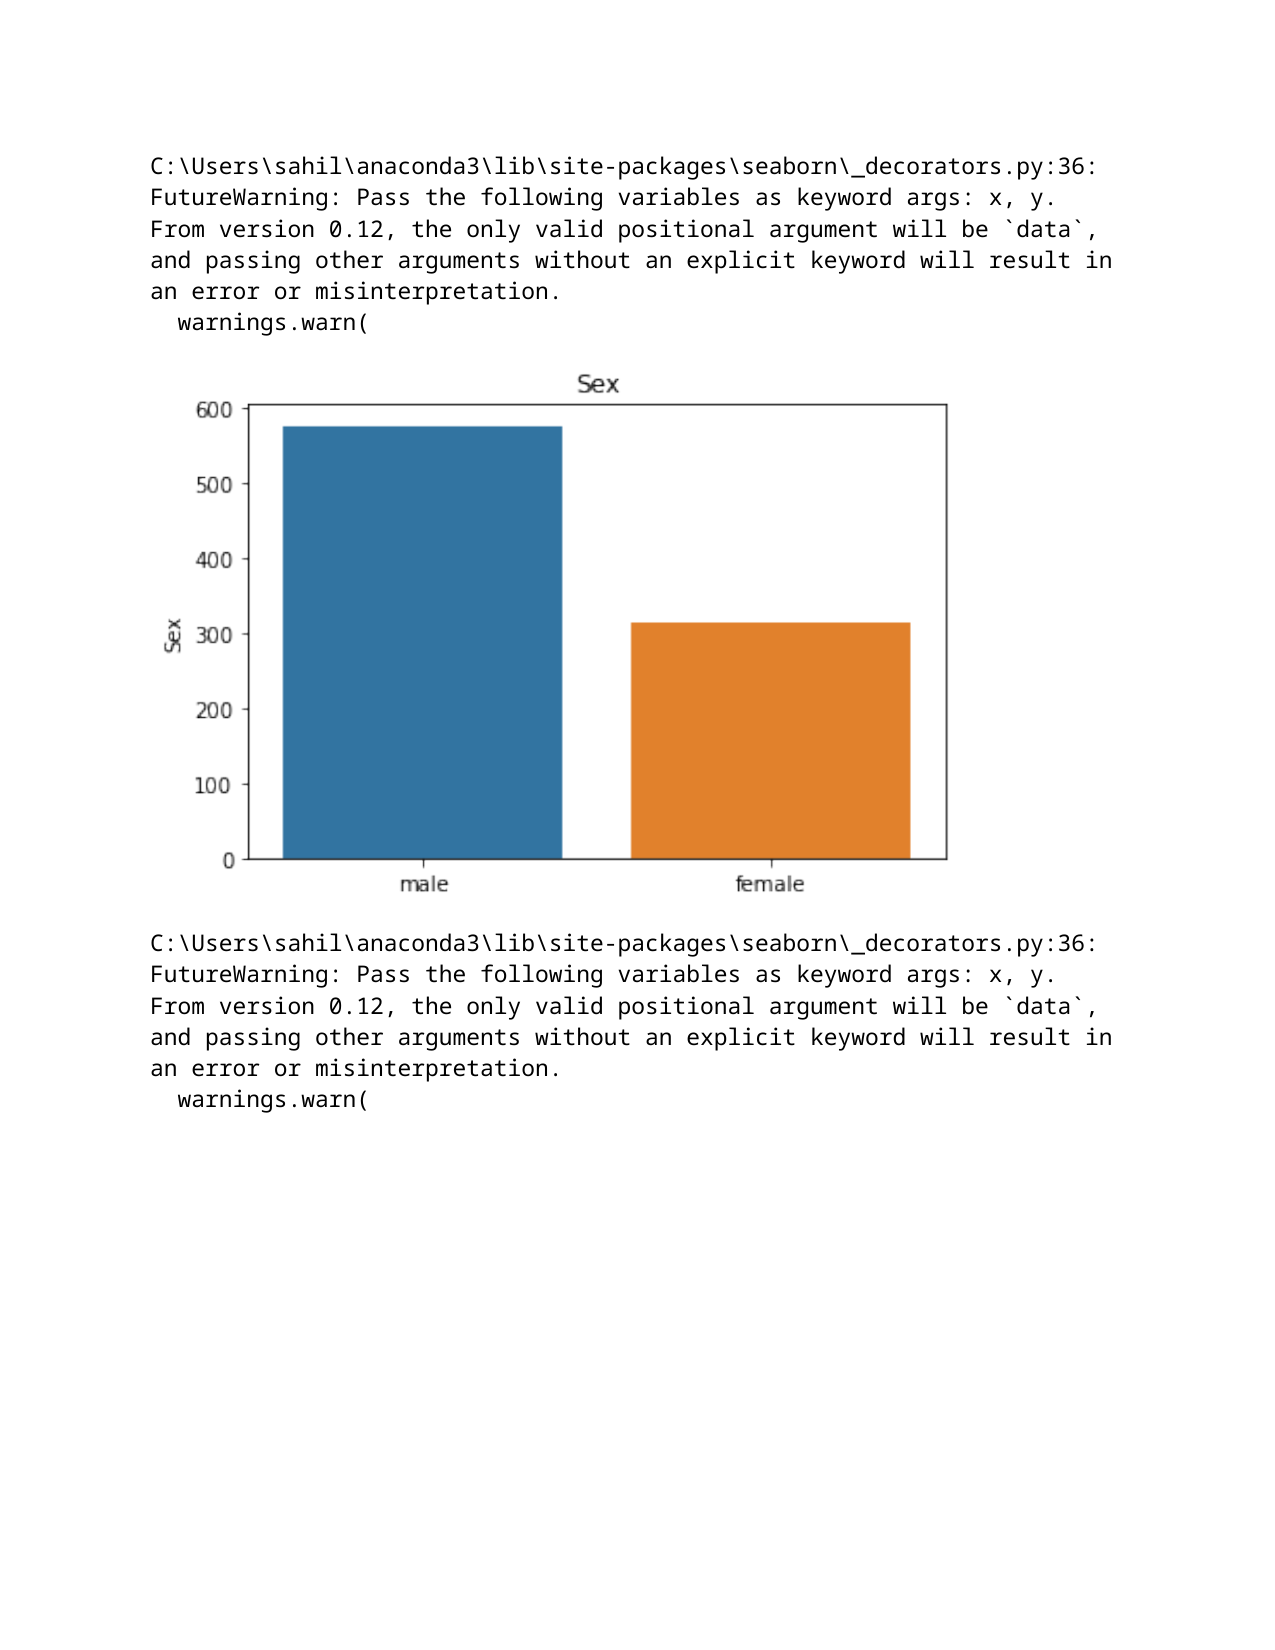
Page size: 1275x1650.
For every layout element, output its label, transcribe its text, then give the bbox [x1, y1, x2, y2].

text C:\Users\sahil\anaconda3\lib\site-packages\seaborn\_decorators.py:36: FutureWarning: Pass the following variables as keyword args: x, y. From version 0.12, the only valid positional argument will be `data`, and passing other arguments without an explicit keyword will result in an error or misinterpretation. warnings.warn( [150, 927, 1125, 1114]
picture [150, 358, 961, 909]
text C:\Users\sahil\anaconda3\lib\site-packages\seaborn\_decorators.py:36: FutureWarning: Pass the following variables as keyword args: x, y. From version 0.12, the only valid positional argument will be `data`, and passing other arguments without an explicit keyword will result in an error or misinterpretation. warnings.warn( [150, 150, 1125, 337]
